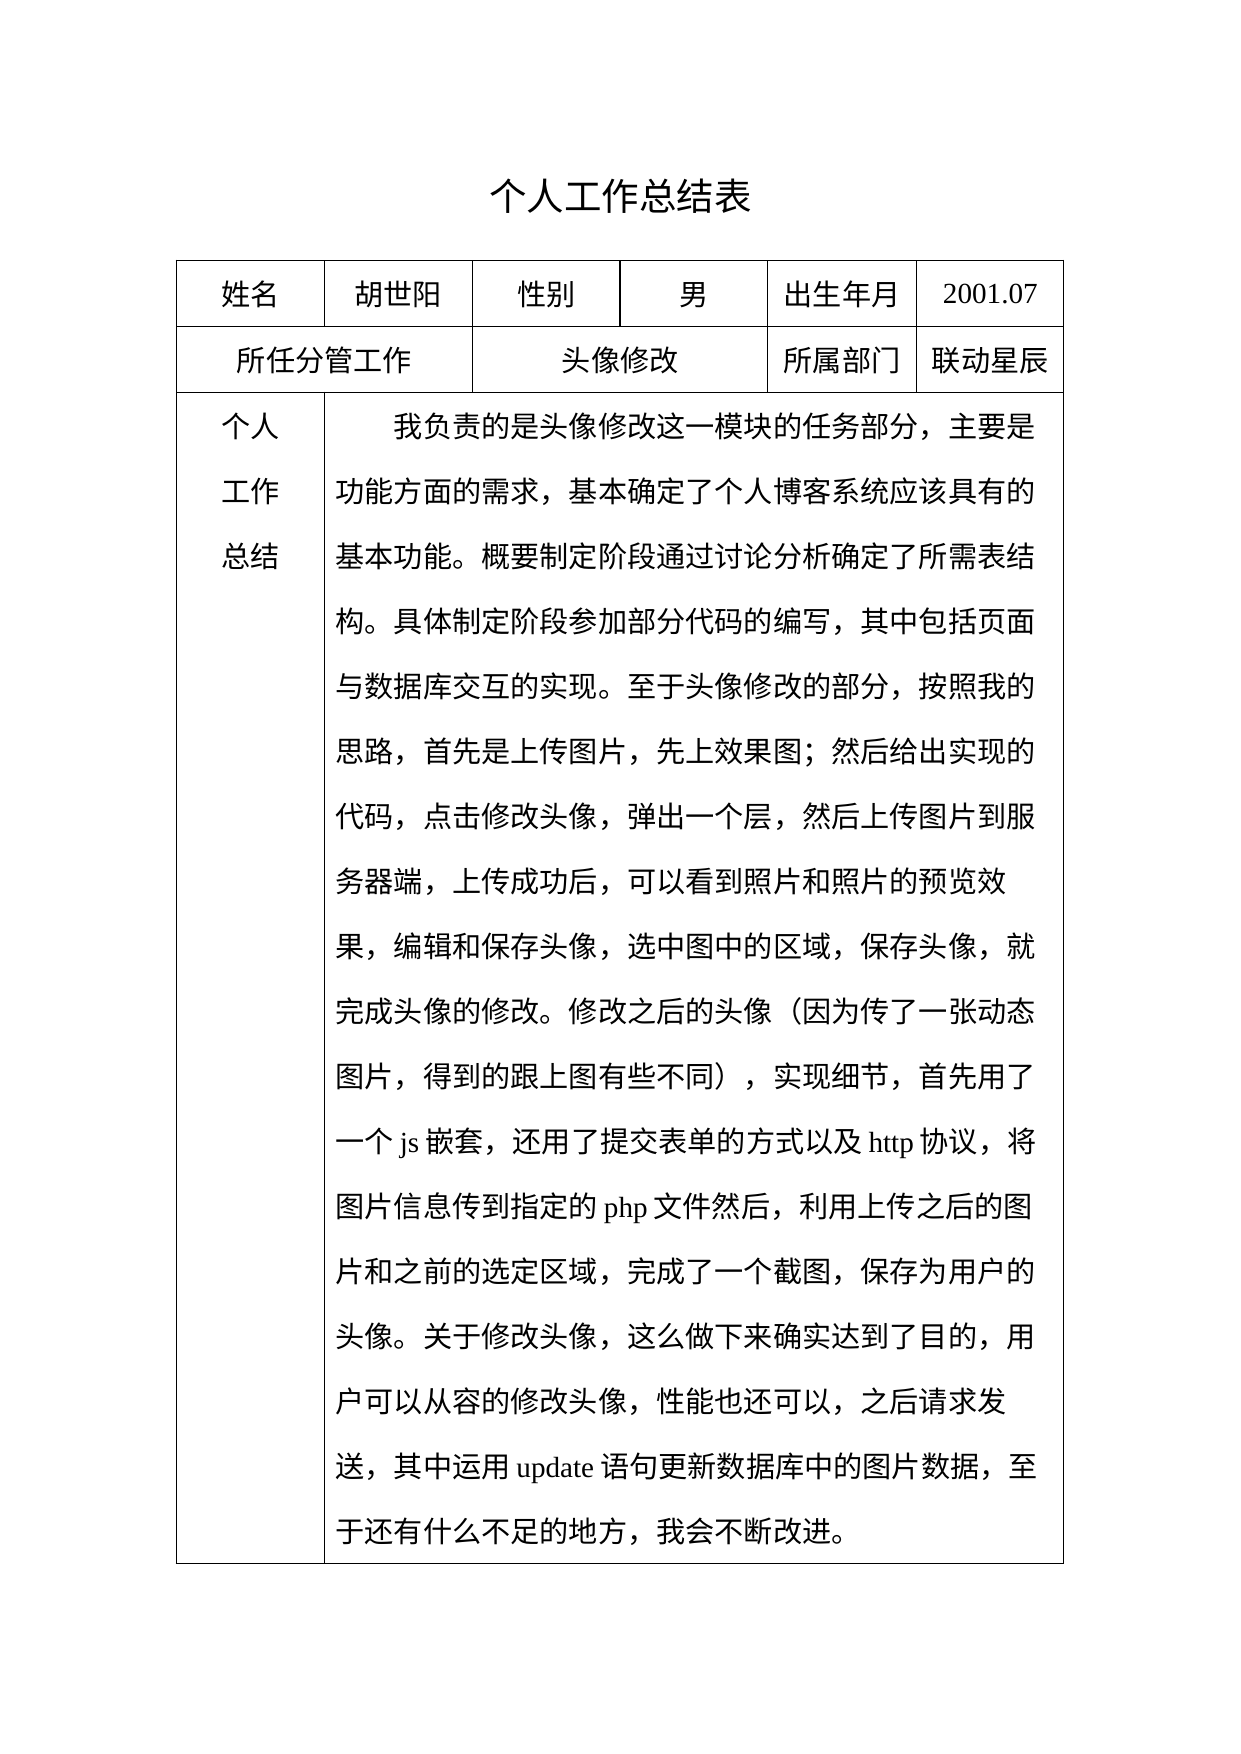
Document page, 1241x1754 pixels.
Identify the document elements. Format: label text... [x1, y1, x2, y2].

table_cell 联动星辰 [917, 327, 1063, 392]
table_header 胡世阳 [325, 261, 472, 326]
table_header 出生年月 [768, 261, 916, 326]
table_header 姓名 [177, 261, 324, 326]
table_header 性别 [473, 261, 619, 326]
table_header 男 [621, 261, 767, 326]
table_cell 头像修改 [473, 327, 767, 392]
table_cell 所任分管工作 [177, 327, 472, 392]
text 个人工作总结表 [187, 162, 1053, 227]
table_header 2001.07 [917, 261, 1063, 326]
table_cell 所属部门 [768, 327, 916, 392]
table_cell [325, 393, 1063, 1563]
table_cell 个人 工作 总结 [177, 393, 324, 1563]
